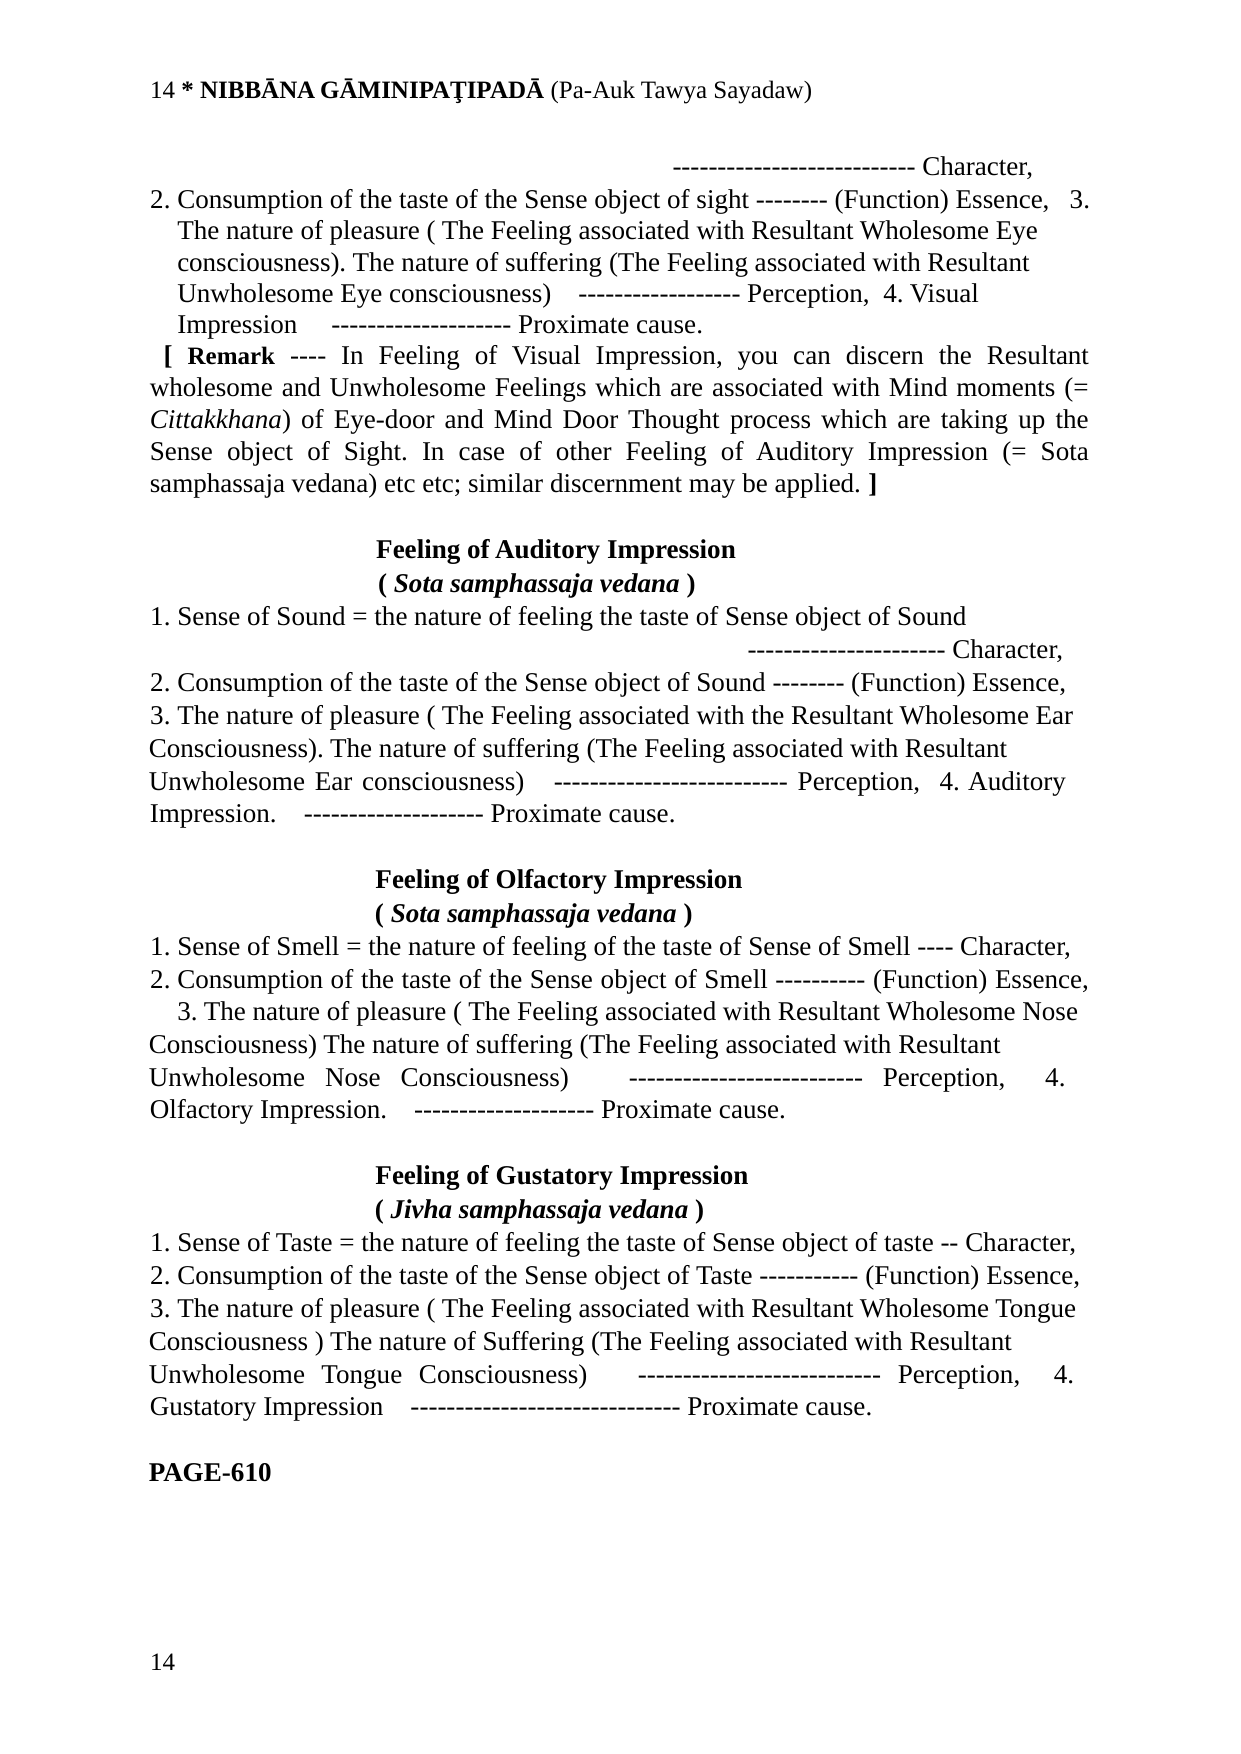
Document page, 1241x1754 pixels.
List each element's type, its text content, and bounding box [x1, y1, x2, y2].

list Sense of Taste = the nature of feeling the taste of Sense object of taste -- Character, [150, 1226, 1090, 1258]
subtitle Feeling of Olfactory Impression [148, 863, 1092, 895]
text --------------------------- Character, [148, 150, 1092, 182]
subtitle Feeling of Gustatory Impression [148, 1159, 1092, 1191]
list Sense of Smell = the nature of feeling of the taste of Sense of Smell ---- Character, [150, 930, 1090, 961]
text Unwholesome Nose Consciousness) -------------------------- Perception, 4. Olfactory Impression. -------------------- Proximate cause. [148, 1061, 1066, 1124]
list The nature of pleasure ( The Feeling associated with the Resultant Wholesome Ear [150, 699, 1090, 730]
text ---------------------- Character, [148, 633, 1092, 664]
text PAGE-610 [148, 1457, 1092, 1488]
subtitle ( Sota samphassaja vedana ) [148, 897, 1092, 928]
subtitle Feeling of Auditory Impression [148, 533, 1092, 565]
list Consumption of the taste of the Sense object of Smell ---------- (Function) Essence, 3. The nature of pleasure ( The Feeling associated with Resultant Wholesome Nose [150, 963, 1090, 1026]
text Unwholesome Tongue Consciousness) --------------------------- Perception, 4. Gustatory Impression ------------------------------ Proximate cause. [148, 1358, 1075, 1421]
list Sense of Sound = the nature of feeling the taste of Sense object of Sound [150, 601, 1090, 632]
text Consciousness) The nature of suffering (The Feeling associated with Resultant [148, 1028, 1090, 1059]
text Consciousness). The nature of suffering (The Feeling associated with Resultant [148, 732, 1090, 763]
subtitle ( Sota samphassaja vedana ) [148, 567, 1092, 598]
subtitle ( Jivha samphassaja vedana ) [148, 1193, 1092, 1224]
list Consumption of the taste of the Sense object of sight -------- (Function) Essence, 3. The nature of pleasure ( The Feeling associated with Resultant Wholesome Eye consciousness). The nature of suffering (The Feeling associated with Resultant Unwholesome Eye consciousness) ------------------ Perception, 4. Visual Impression -------------------- Proximate cause. [150, 183, 1091, 339]
list The nature of pleasure ( The Feeling associated with Resultant Wholesome Tongue [150, 1292, 1090, 1323]
list Consumption of the taste of the Sense object of Sound -------- (Function) Essence, [150, 666, 1090, 697]
text Unwholesome Ear consciousness) -------------------------- Perception, 4. Auditory Impression. -------------------- Proximate cause. [148, 765, 1066, 828]
text [ Remark ---- In Feeling of Visual Impression, you can discern the Resultant wholesome and Unwholesome Feelings which are associated with Mind moments (= Cittakkhana) of Eye-door and Mind Door Thought process which are taking up the Sense object of Sight. In case of other Feeling of Auditory Impression (= Sota samphassaja vedana) etc etc; similar discernment may be applied. ] [148, 339, 1090, 498]
text Consciousness ) The nature of Suffering (The Feeling associated with Resultant [148, 1325, 1090, 1356]
list Consumption of the taste of the Sense object of Taste ----------- (Function) Essence, [150, 1259, 1090, 1291]
